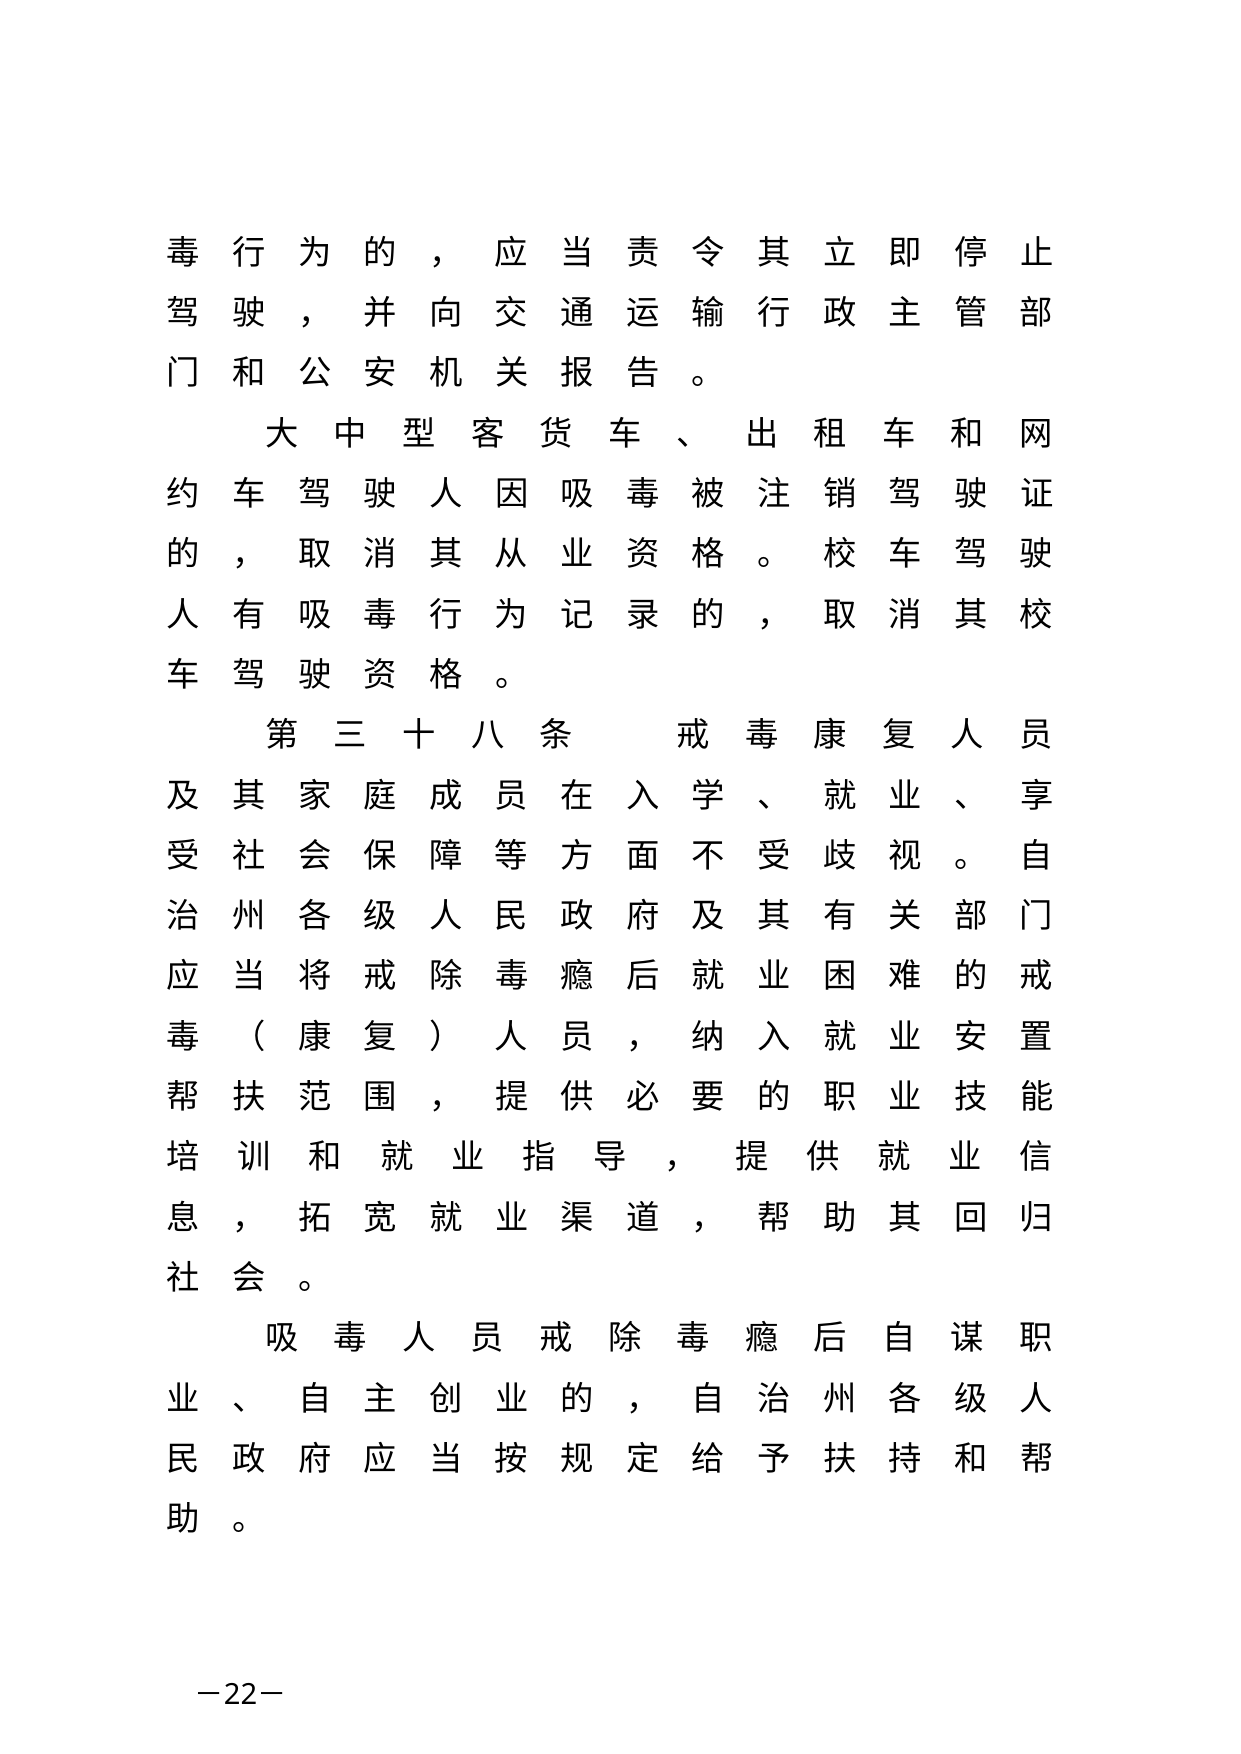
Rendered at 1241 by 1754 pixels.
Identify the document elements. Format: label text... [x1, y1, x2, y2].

text 大中型客货车、出租车和网约车驾驶人因吸毒被注销驾驶证的，取消其从业资格。校车驾驶人有吸毒行为记录的，取消其校车驾驶资格。 [167, 400, 1085, 702]
text 吸毒人员戒除毒瘾后自谋职业、自主创业的，自治州各级人民政府应当按规定给予扶持和帮助。 [167, 1305, 1085, 1546]
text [167, 219, 1085, 400]
text 第三十八条 戒毒康复人员及其家庭成员在入学、就业、享受社会保障等方面不受歧视。自治州各级人民政府及其有关部门应当将戒除毒瘾后就业困难的戒毒（康复）人员，纳入就业安置帮扶范围，提供必要的职业技能培训和就业指导，提供就业信息，拓宽就业渠道，帮助其回归社会。 [167, 702, 1085, 1305]
